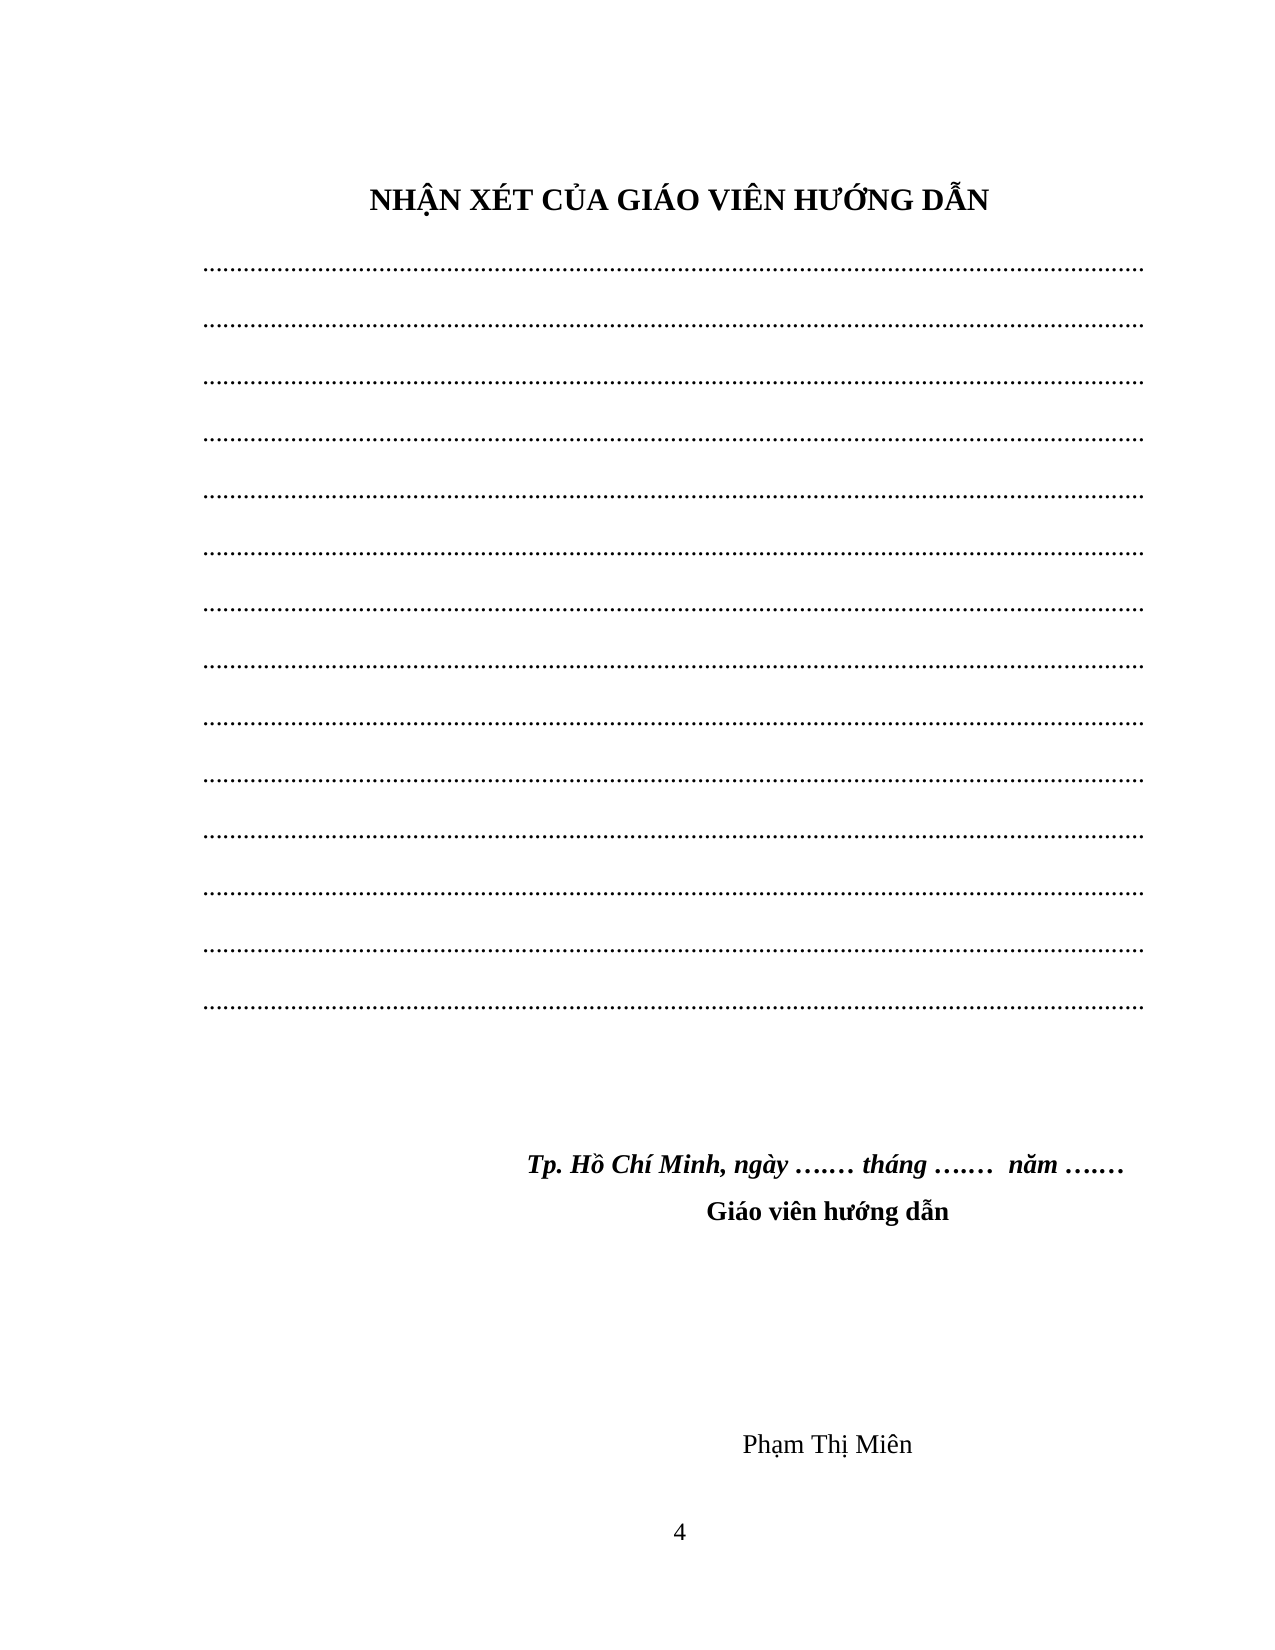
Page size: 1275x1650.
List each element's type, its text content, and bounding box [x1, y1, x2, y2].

text NHẬN XÉT CỦA GIÁO VIÊN HƯỚNG DẪN [202, 181, 1157, 217]
table_header Tp. Hồ Chí Minh, ngày ….… tháng ….… năm ….… Giáo viên hướng dẫn Phạm Thị Miên [485, 1102, 1170, 1474]
